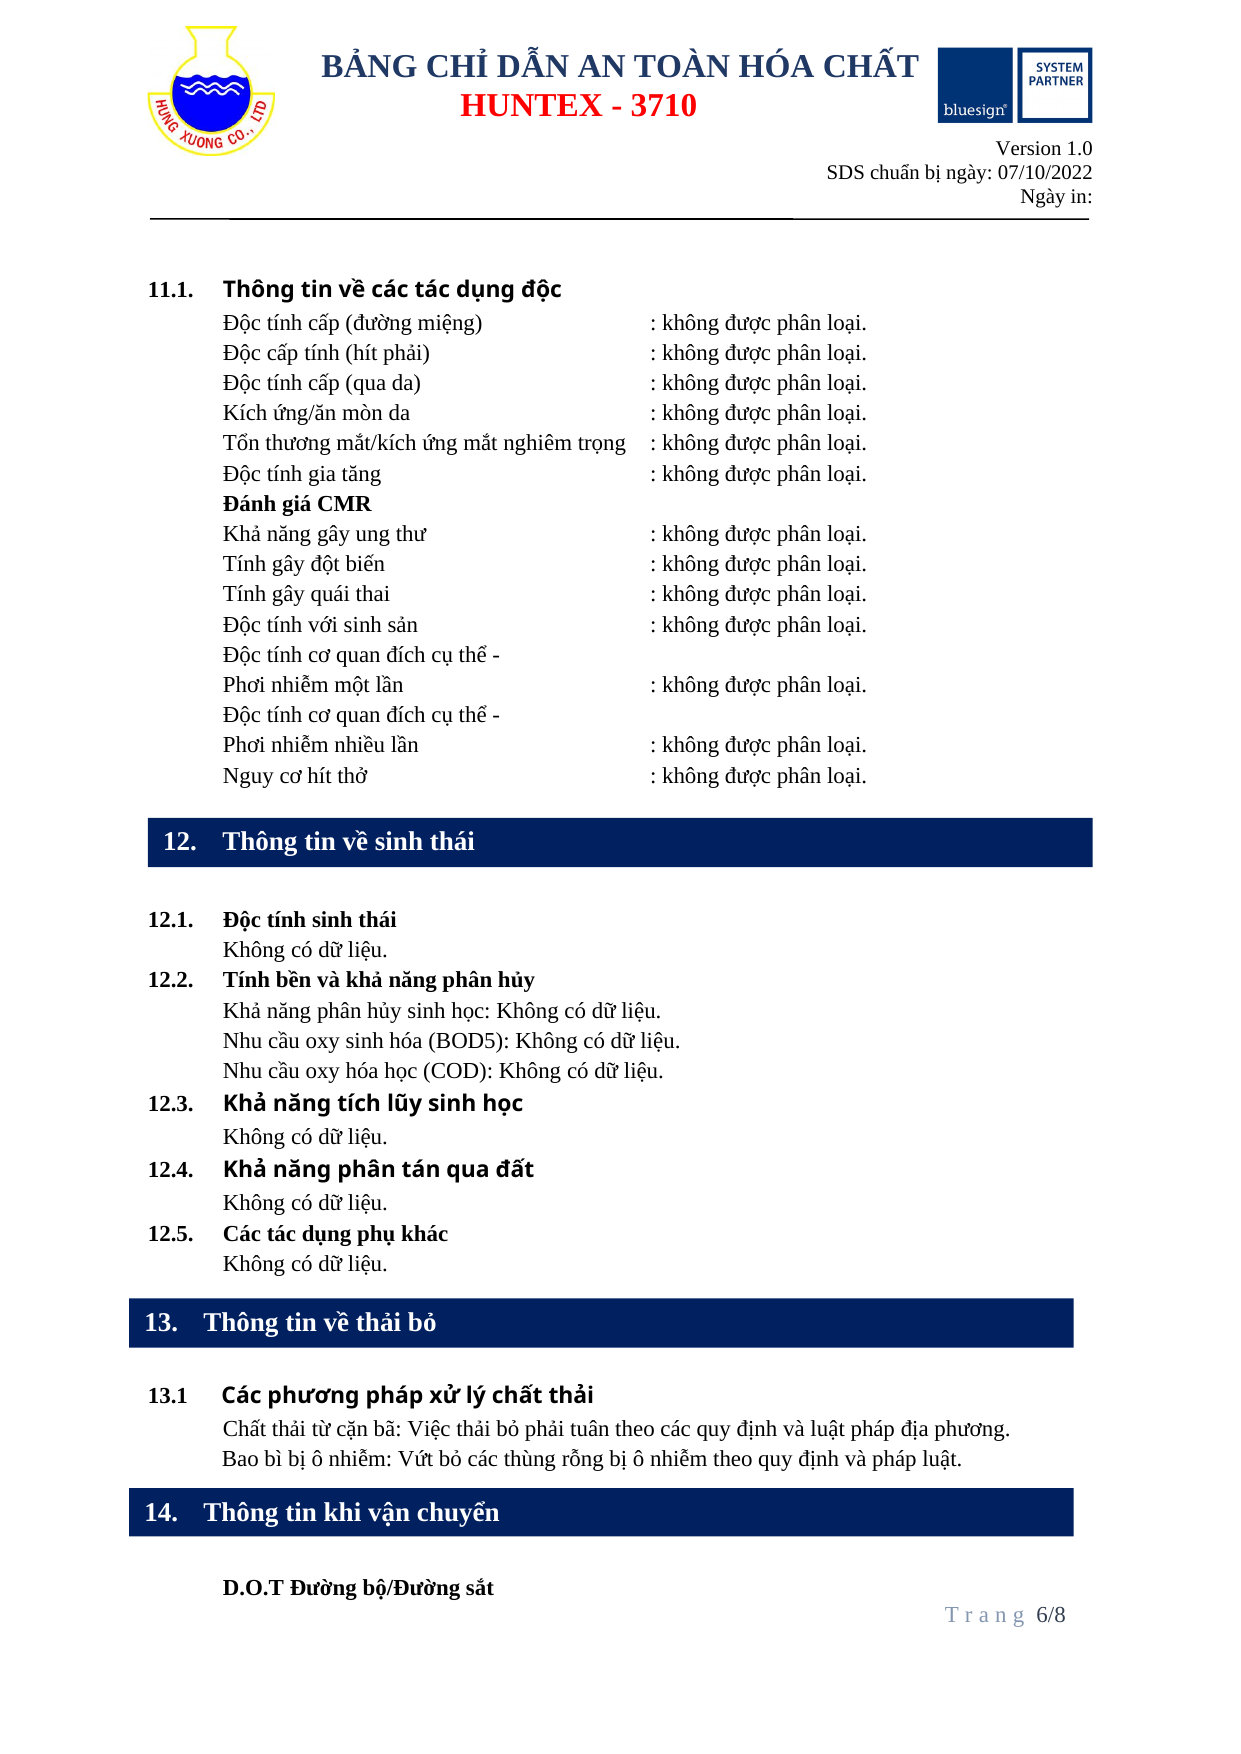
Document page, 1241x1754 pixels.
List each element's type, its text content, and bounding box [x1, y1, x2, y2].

text Bao bì bị ô nhiễm: Vứt bỏ các thùng rỗng bị ô nhiễm theo quy định và pháp luật. [222, 1445, 1092, 1471]
text Không có dữ liệu. [148, 1123, 1092, 1149]
text Khả năng phân hủy sinh học: Không có dữ liệu. [148, 997, 1092, 1023]
text Nguy cơ hít thở : không được phân loại. [148, 762, 1092, 788]
text Chất thải từ cặn bã: Việc thải bỏ phải tuân theo các quy định và luật pháp địa phương. [222, 1415, 1092, 1441]
text D.O.T Đường bộ/Đường sắt [148, 1574, 1092, 1600]
text 13.1 Các phương pháp xử lý chất thải [148, 1379, 1092, 1410]
text Đánh giá CMR [148, 490, 1092, 516]
text Phơi nhiễm nhiều lần : không được phân loại. [148, 732, 1092, 758]
text 12.3. Khả năng tích lũy sinh học [148, 1087, 1092, 1118]
text Phơi nhiễm một lần : không được phân loại. [148, 671, 1092, 697]
text Độc tính với sinh sản : không được phân loại. [148, 611, 1092, 637]
text Độc cấp tính (hít phải) : không được phân loại. [148, 339, 1092, 365]
text 12.2. Tính bền và khả năng phân hủy [148, 966, 1092, 993]
text Độc tính cơ quan đích cụ thể - [148, 641, 1092, 667]
text Khả năng gây ung thư : không được phân loại. [148, 520, 1092, 546]
text Độc tính cấp (qua da) : không được phân loại. [148, 369, 1092, 395]
text 11.1. Thông tin về các tác dụng độc [148, 273, 1092, 304]
text Độc tính cấp (đường miệng) : không được phân loại. [148, 309, 1092, 335]
text Tính gây quái thai : không được phân loại. [148, 581, 1092, 607]
text Kích ứng/ăn mòn da : không được phân loại. [148, 399, 1092, 426]
text Nhu cầu oxy hóa học (COD): Không có dữ liệu. [222, 1057, 1092, 1083]
text Không có dữ liệu. [148, 1189, 1092, 1216]
text Độc tính cơ quan đích cụ thể - [148, 701, 1092, 728]
text Nhu cầu oxy sinh hóa (BOD5): Không có dữ liệu. [148, 1027, 1092, 1053]
picture [147, 26, 275, 156]
text 12.4. Khả năng phân tán qua đất [148, 1153, 1092, 1185]
picture [937, 45, 1093, 125]
text Tổn thương mắt/kích ứng mắt nghiêm trọng : không được phân loại. [148, 429, 1092, 456]
text Không có dữ liệu. [148, 1250, 1092, 1276]
text Độc tính gia tăng : không được phân loại. [148, 460, 1092, 486]
text Không có dữ liệu. [148, 936, 1092, 963]
text Tính gây đột biến : không được phân loại. [148, 550, 1092, 577]
text 12.5. Các tác dụng phụ khác [148, 1219, 1092, 1246]
text 12.1. Độc tính sinh thái [148, 906, 1092, 932]
